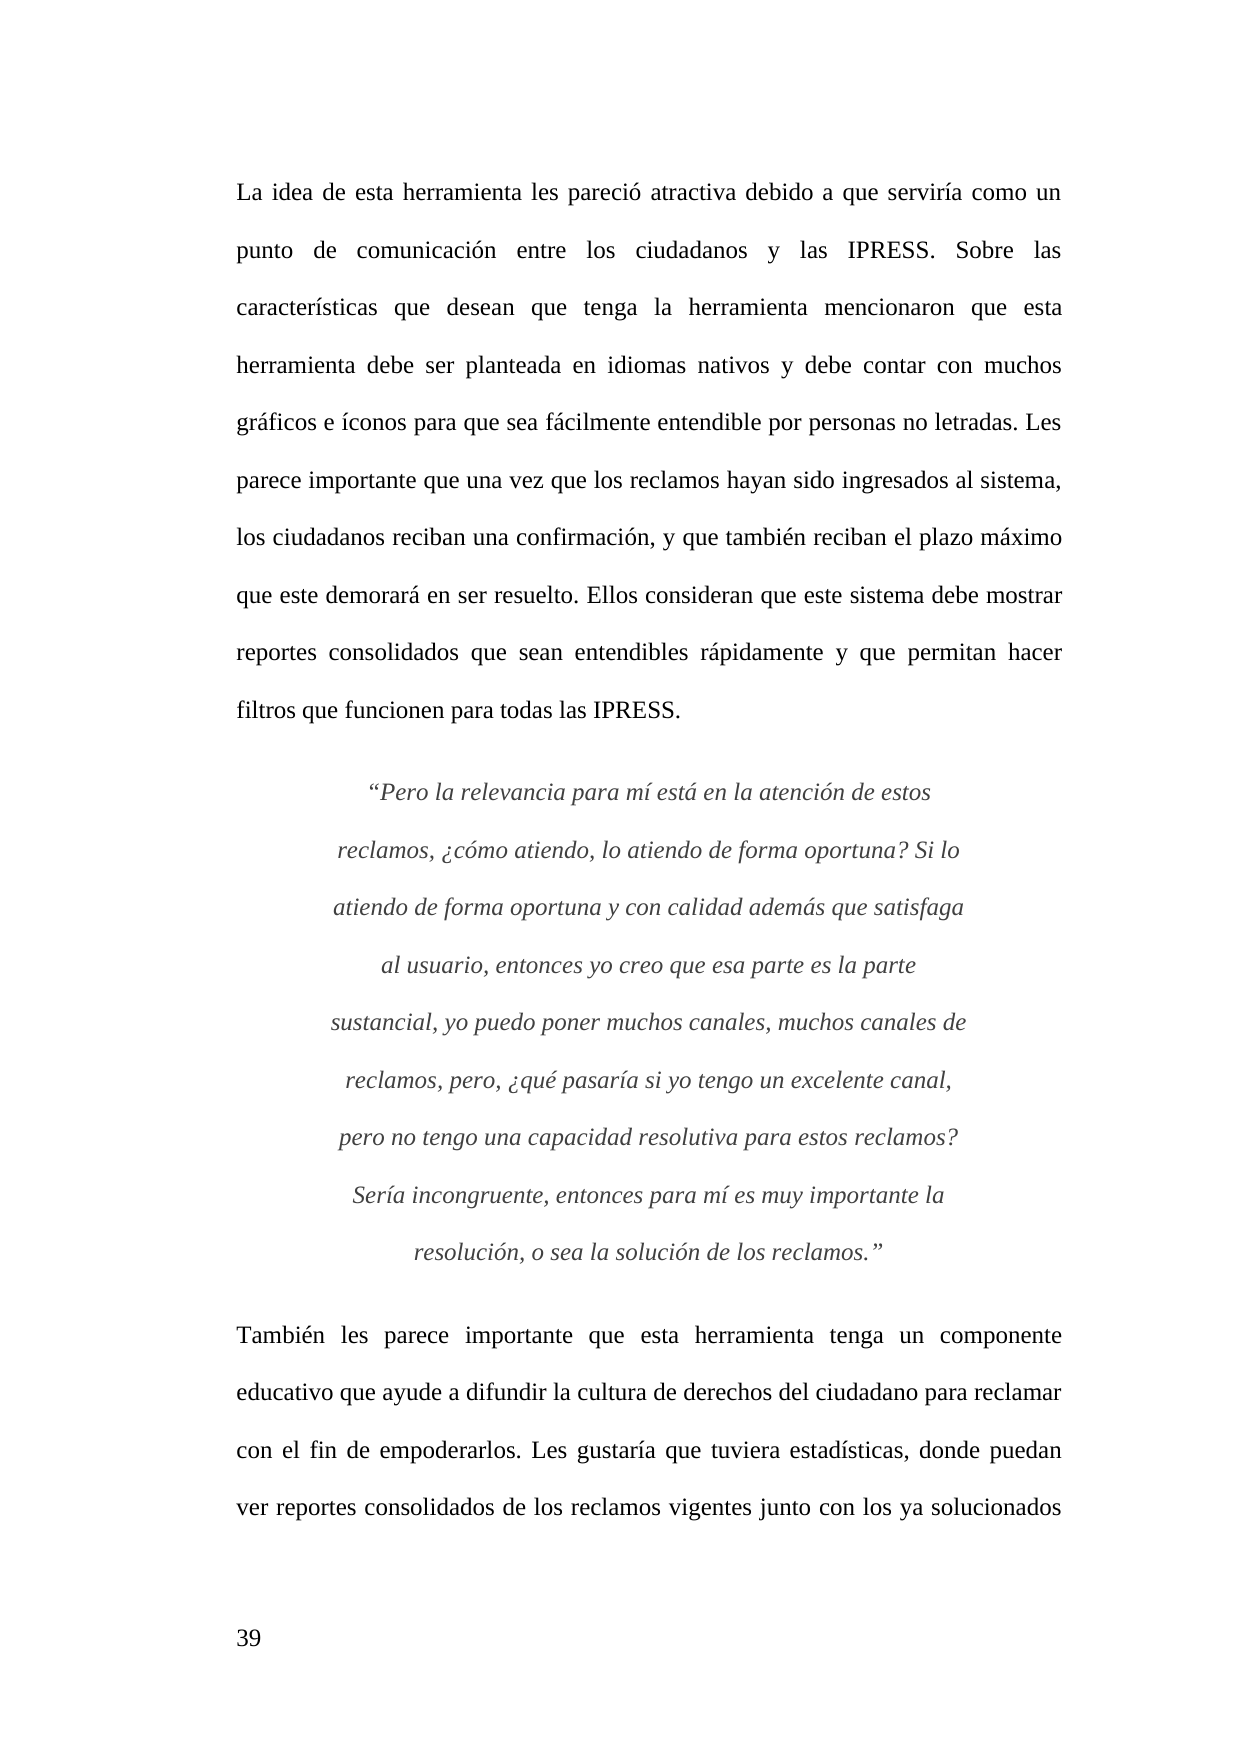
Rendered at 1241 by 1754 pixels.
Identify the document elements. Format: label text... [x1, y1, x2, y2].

text “Pero la relevancia para mí está en la atención de estos reclamos, ¿cómo atiendo, lo atiendo de forma oportuna? Si lo atiendo de forma oportuna y con calidad además que satisfaga al usuario, entonces yo creo que esa parte es la parte sustancial, yo puedo poner muchos canales, muchos canales de reclamos, pero, ¿qué pasaría si yo tengo un excelente canal, pero no tengo una capacidad resolutiva para estos reclamos? Sería incongruente, entonces para mí es muy importante la resolución, o sea la solución de los reclamos.” [326, 777, 973, 1266]
text La idea de esta herramienta les pareció atractiva debido a que serviría como un punto de comunicación entre los ciudadanos y las IPRESS. Sobre las características que desean que tenga la herramienta mencionaron que esta herramienta debe ser planteada en idiomas nativos y debe contar con muchos gráficos e íconos para que sea fácilmente entendible por personas no letradas. Les parece importante que una vez que los reclamos hayan sido ingresados al sistema, los ciudadanos reciban una confirmación, y que también reciban el plazo máximo que este demorará en ser resuelto. Ellos consideran que este sistema debe mostrar reportes consolidados que sean entendibles rápidamente y que permitan hacer filtros que funcionen para todas las IPRESS. [236, 177, 1063, 723]
